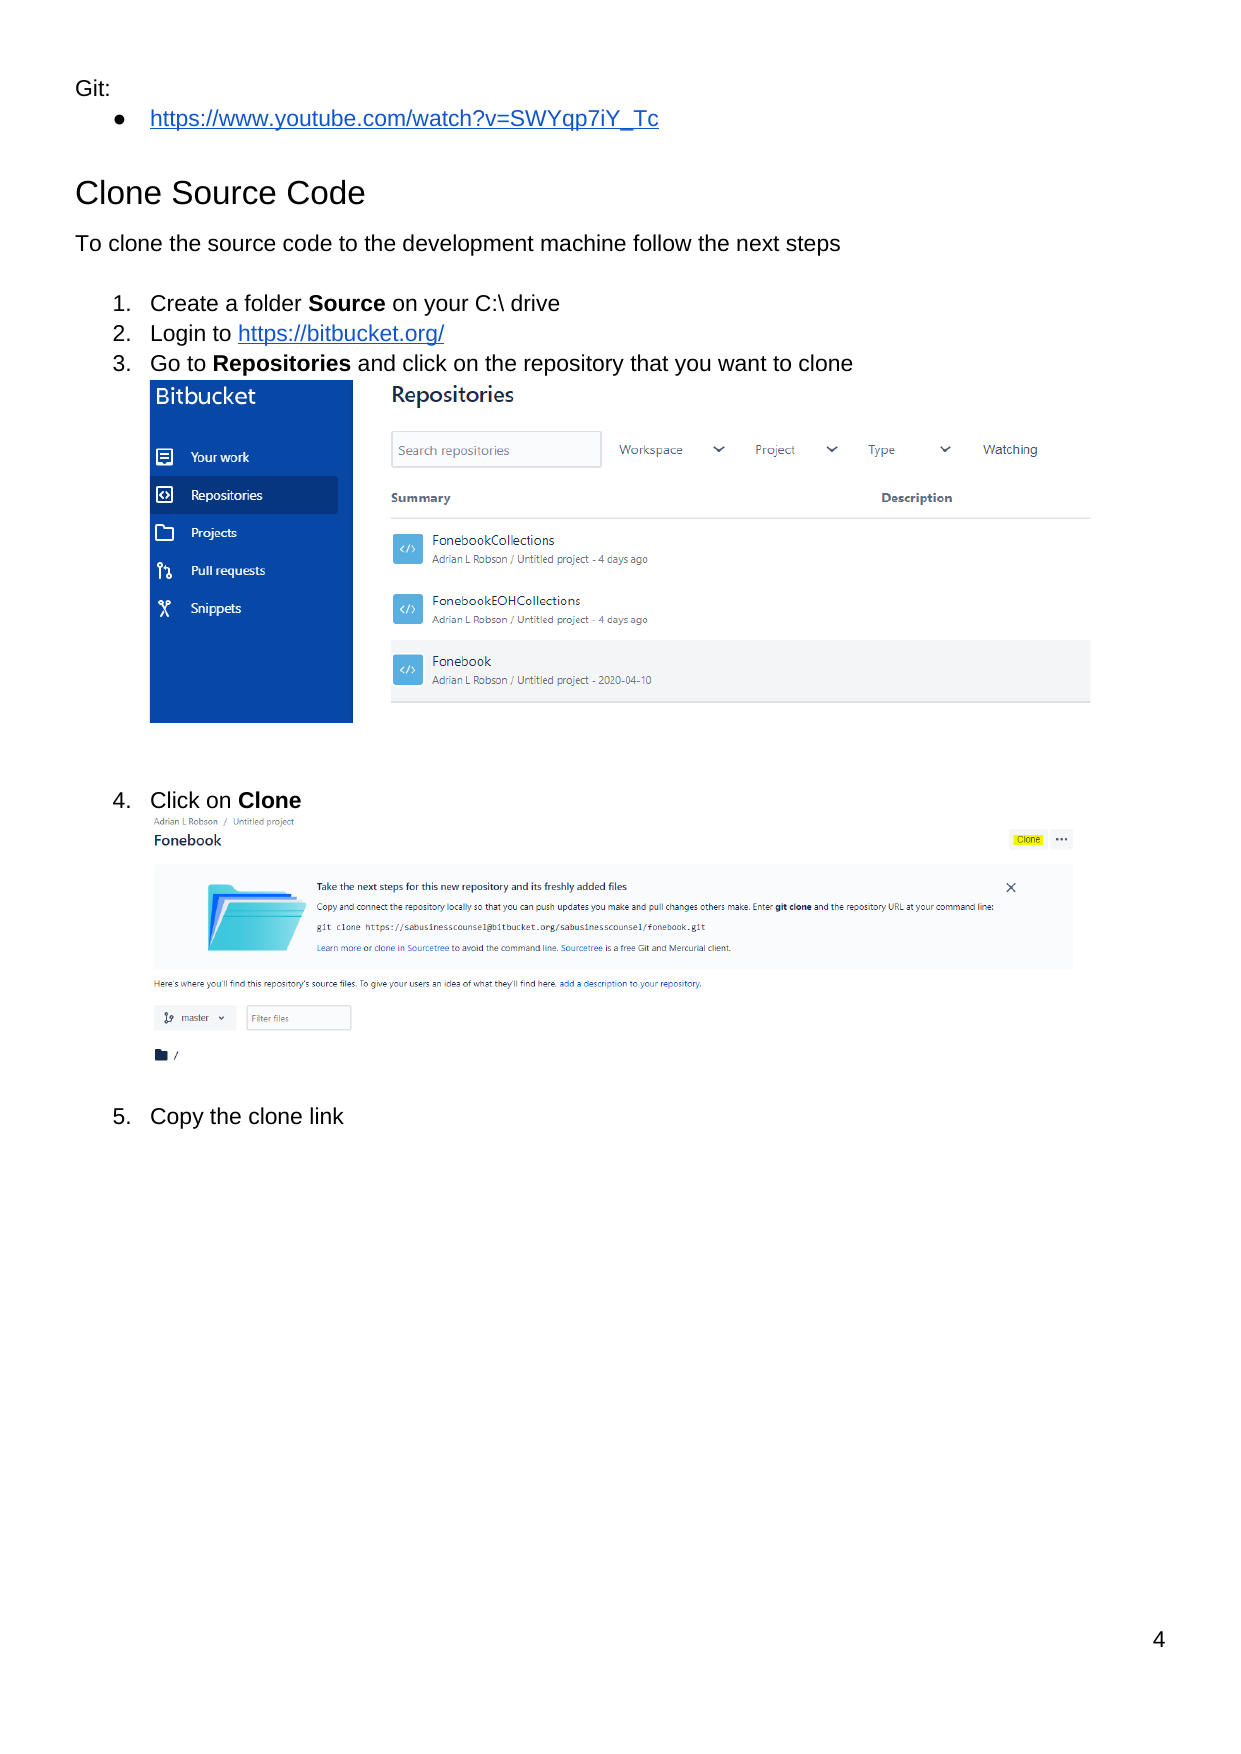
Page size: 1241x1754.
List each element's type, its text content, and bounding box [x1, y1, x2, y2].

list Click on Clone [112, 787, 1165, 813]
text Git: [75, 75, 1165, 101]
list Create a folder Source on your C:\ drive [112, 290, 1165, 316]
picture [149, 380, 1091, 723]
list Copy the clone link [112, 1103, 1165, 1129]
picture [149, 816, 1091, 1069]
list https://www.youtube.com/watch?v=SWYqp7iY_Tc [112, 105, 1165, 132]
subtitle Clone Source Code [75, 173, 1165, 211]
list Go to Repositories and click on the repository that you want to clone [112, 350, 1165, 377]
list Login to https://bitbucket.org/ [112, 320, 1165, 347]
text To clone the source code to the development machine follow the next steps [75, 229, 1165, 256]
